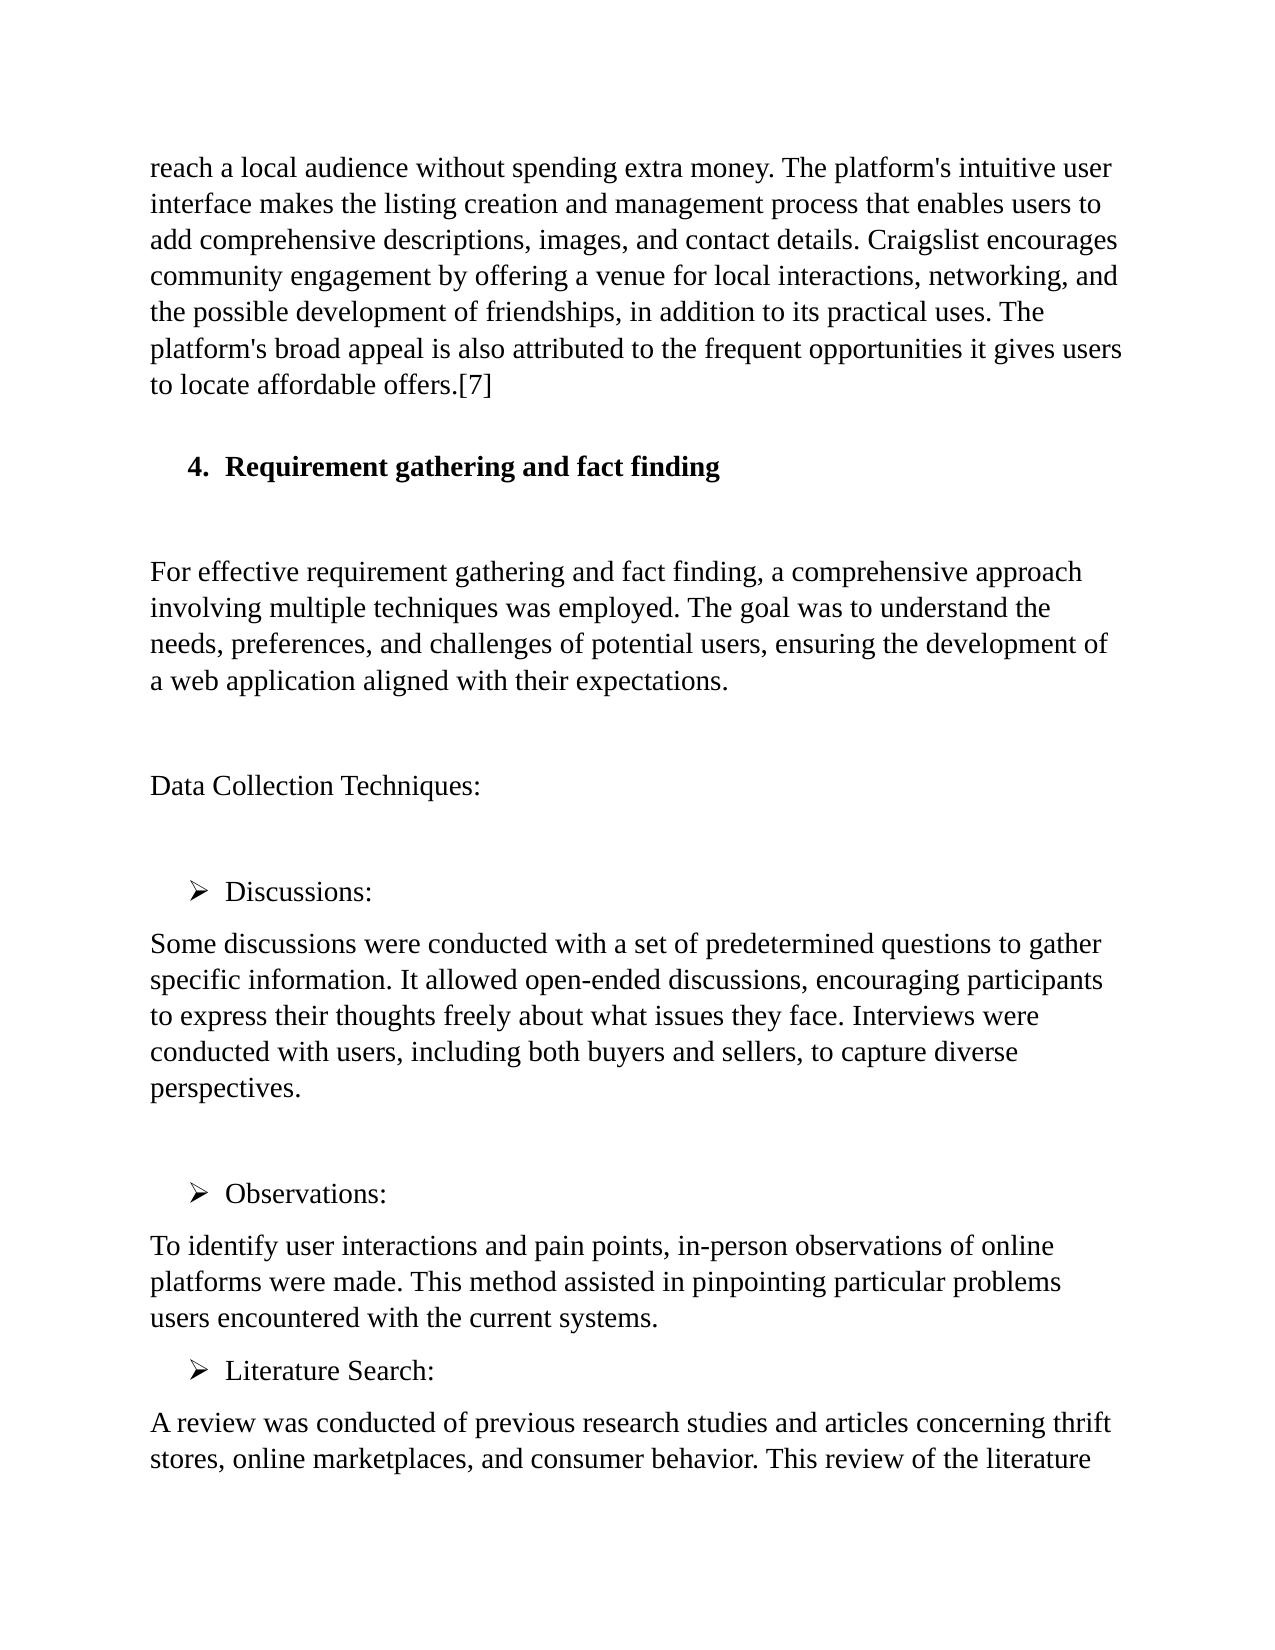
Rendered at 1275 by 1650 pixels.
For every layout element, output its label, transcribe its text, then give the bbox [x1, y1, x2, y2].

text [150, 150, 1125, 431]
text Data Collection Techniques: [150, 768, 1125, 802]
list Observations: [187, 1176, 1125, 1210]
text To identify user interactions and pain points, in-person observations of online platforms were made. This method assisted in pinpointing particular problems users encountered with the current systems. [150, 1228, 1125, 1334]
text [150, 1405, 1125, 1475]
list Literature Search: [187, 1353, 1125, 1387]
text Some discussions were conducted with a set of predetermined questions to gather specific information. It allowed open-ended discussions, encouraging participants to express their thoughts freely about what issues they face. Interviews were conducted with users, including both buyers and sellers, to capture diverse perspectives. [150, 926, 1125, 1104]
list Requirement gathering and fact finding [187, 449, 1125, 483]
text For effective requirement gathering and fact finding, a comprehensive approach involving multiple techniques was employed. The goal was to understand the needs, preferences, and challenges of potential users, ensuring the development of a web application aligned with their expectations. [150, 554, 1125, 696]
list Discussions: [187, 874, 1125, 907]
